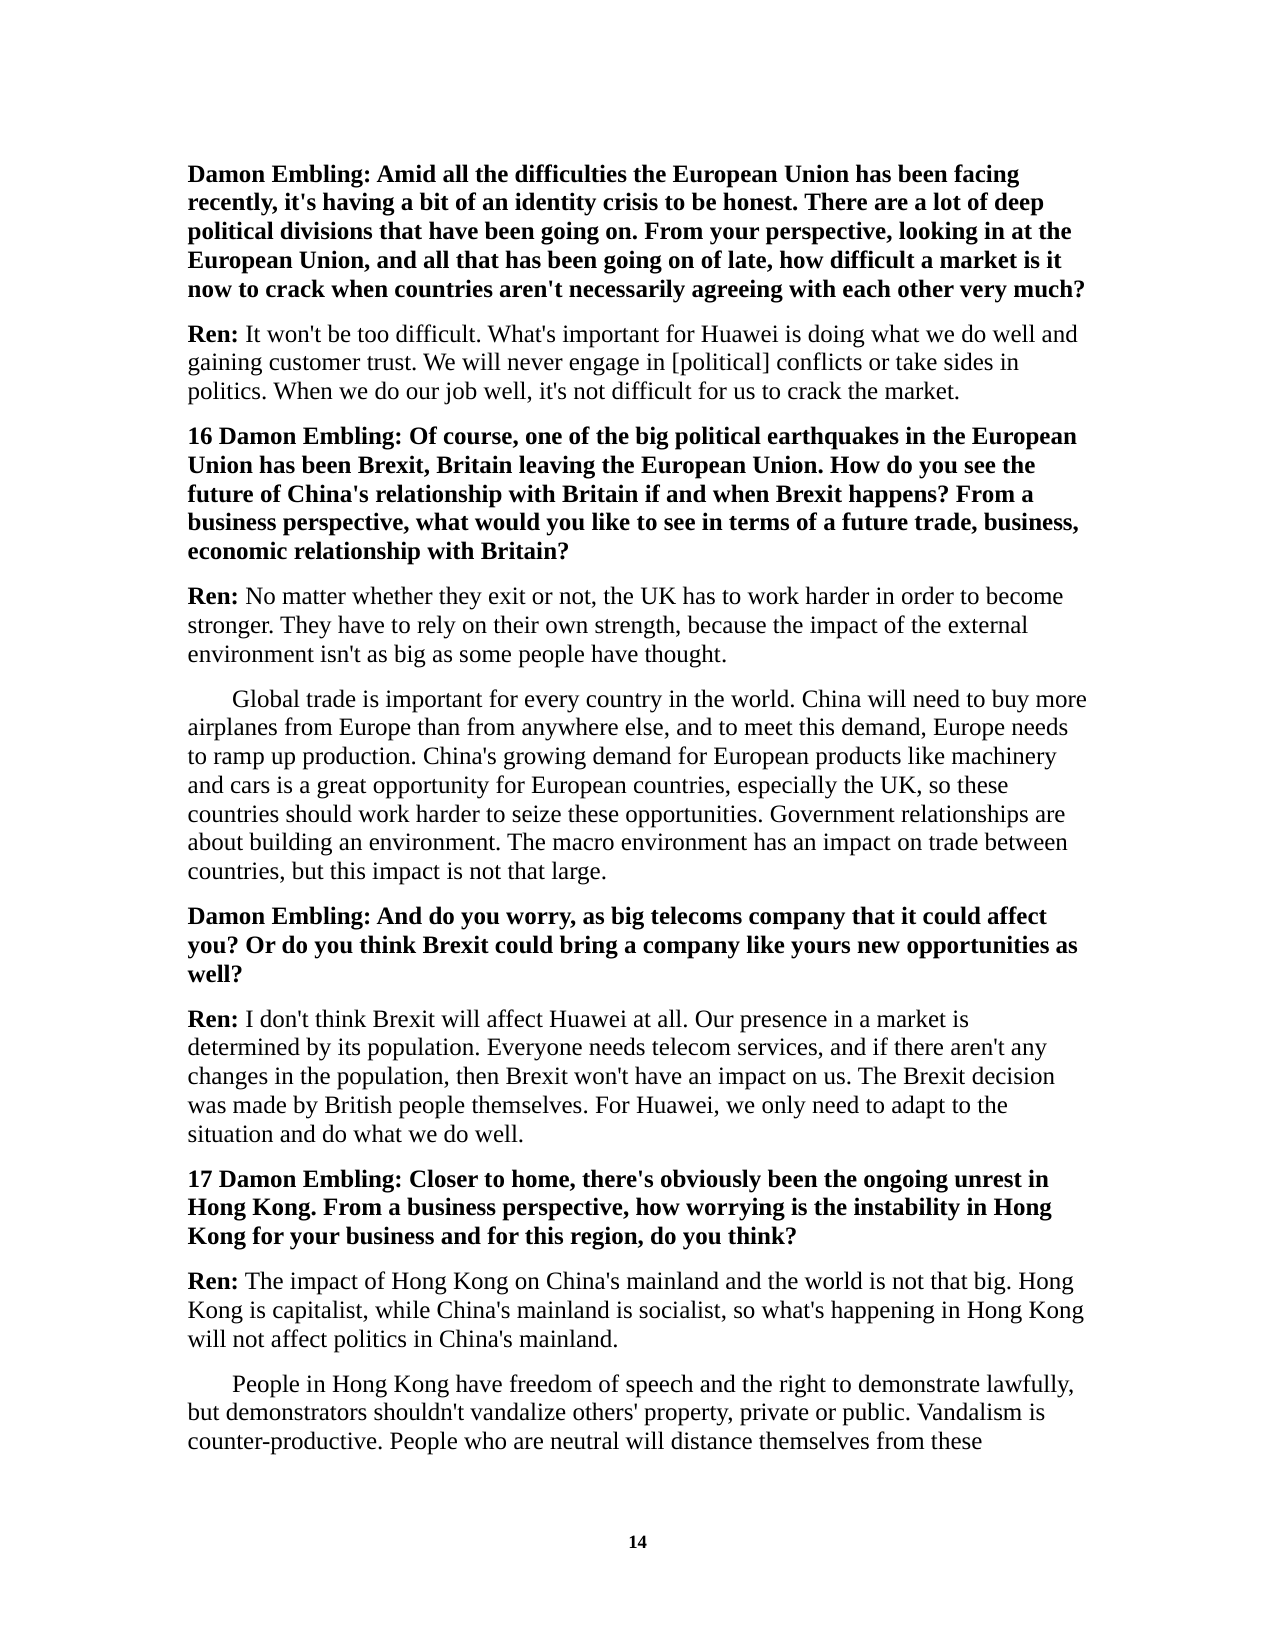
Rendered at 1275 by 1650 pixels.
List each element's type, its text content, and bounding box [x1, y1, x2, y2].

text Ren: The impact of Hong Kong on China's mainland and the world is not that big. Hong Kong is capitalist, while China's mainland is socialist, so what's happening in Hong Kong will not affect politics in China's mainland. [187, 1266, 1087, 1352]
text 17 Damon Embling: Closer to home, there's obviously been the ongoing unrest in Hong Kong. From a business perspective, how worrying is the instability in Hong Kong for your business and for this region, do you think? [187, 1164, 1087, 1250]
text Ren: I don't think Brexit will affect Huawei at all. Our presence in a market is determined by its population. Everyone needs telecom services, and if there aren't any changes in the population, then Brexit won't have an impact on us. The Brexit decision was made by British people themselves. For Huawei, we only need to adapt to the situation and do what we do well. [187, 1004, 1087, 1147]
text 16 Damon Embling: Of course, one of the big political earthquakes in the European Union has been Brexit, Britain leaving the European Union. How do you see the future of China's relationship with Britain if and when Brexit happens? From a business perspective, what would you like to see in terms of a future trade, business, economic relationship with Britain? [187, 421, 1087, 565]
text Damon Embling: And do you worry, as big telecoms company that it could affect you? Or do you think Brexit could bring a company like yours new opportunities as well? [187, 901, 1087, 987]
text Ren: No matter whether they exit or not, the UK has to work harder in order to become stronger. They have to rely on their own strength, because the impact of the external environment isn't as big as some people have thought. [187, 581, 1087, 667]
text Global trade is important for every country in the world. China will need to buy more airplanes from Europe than from anywhere else, and to meet this demand, Europe needs to ramp up production. China's growing demand for European products like machinery and cars is a great opportunity for European countries, especially the UK, so these countries should work harder to seize these opportunities. Government relationships are about building an environment. The macro environment has an impact on trade between countries, but this impact is not that large. [187, 684, 1087, 885]
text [187, 1369, 1087, 1455]
text Damon Embling: Amid all the difficulties the European Union has been facing recently, it's having a bit of an identity crisis to be honest. There are a lot of deep political divisions that have been going on. From your perspective, looking in at the European Union, and all that has been going on of late, how difficult a market is it now to crack when countries aren't necessarily agreeing with each other very much? [187, 159, 1087, 302]
text Ren: It won't be too difficult. What's important for Huawei is doing what we do well and gaining customer trust. We will never engage in [political] conflicts or take sides in politics. When we do our job well, it's not difficult for us to crack the market. [187, 319, 1087, 405]
